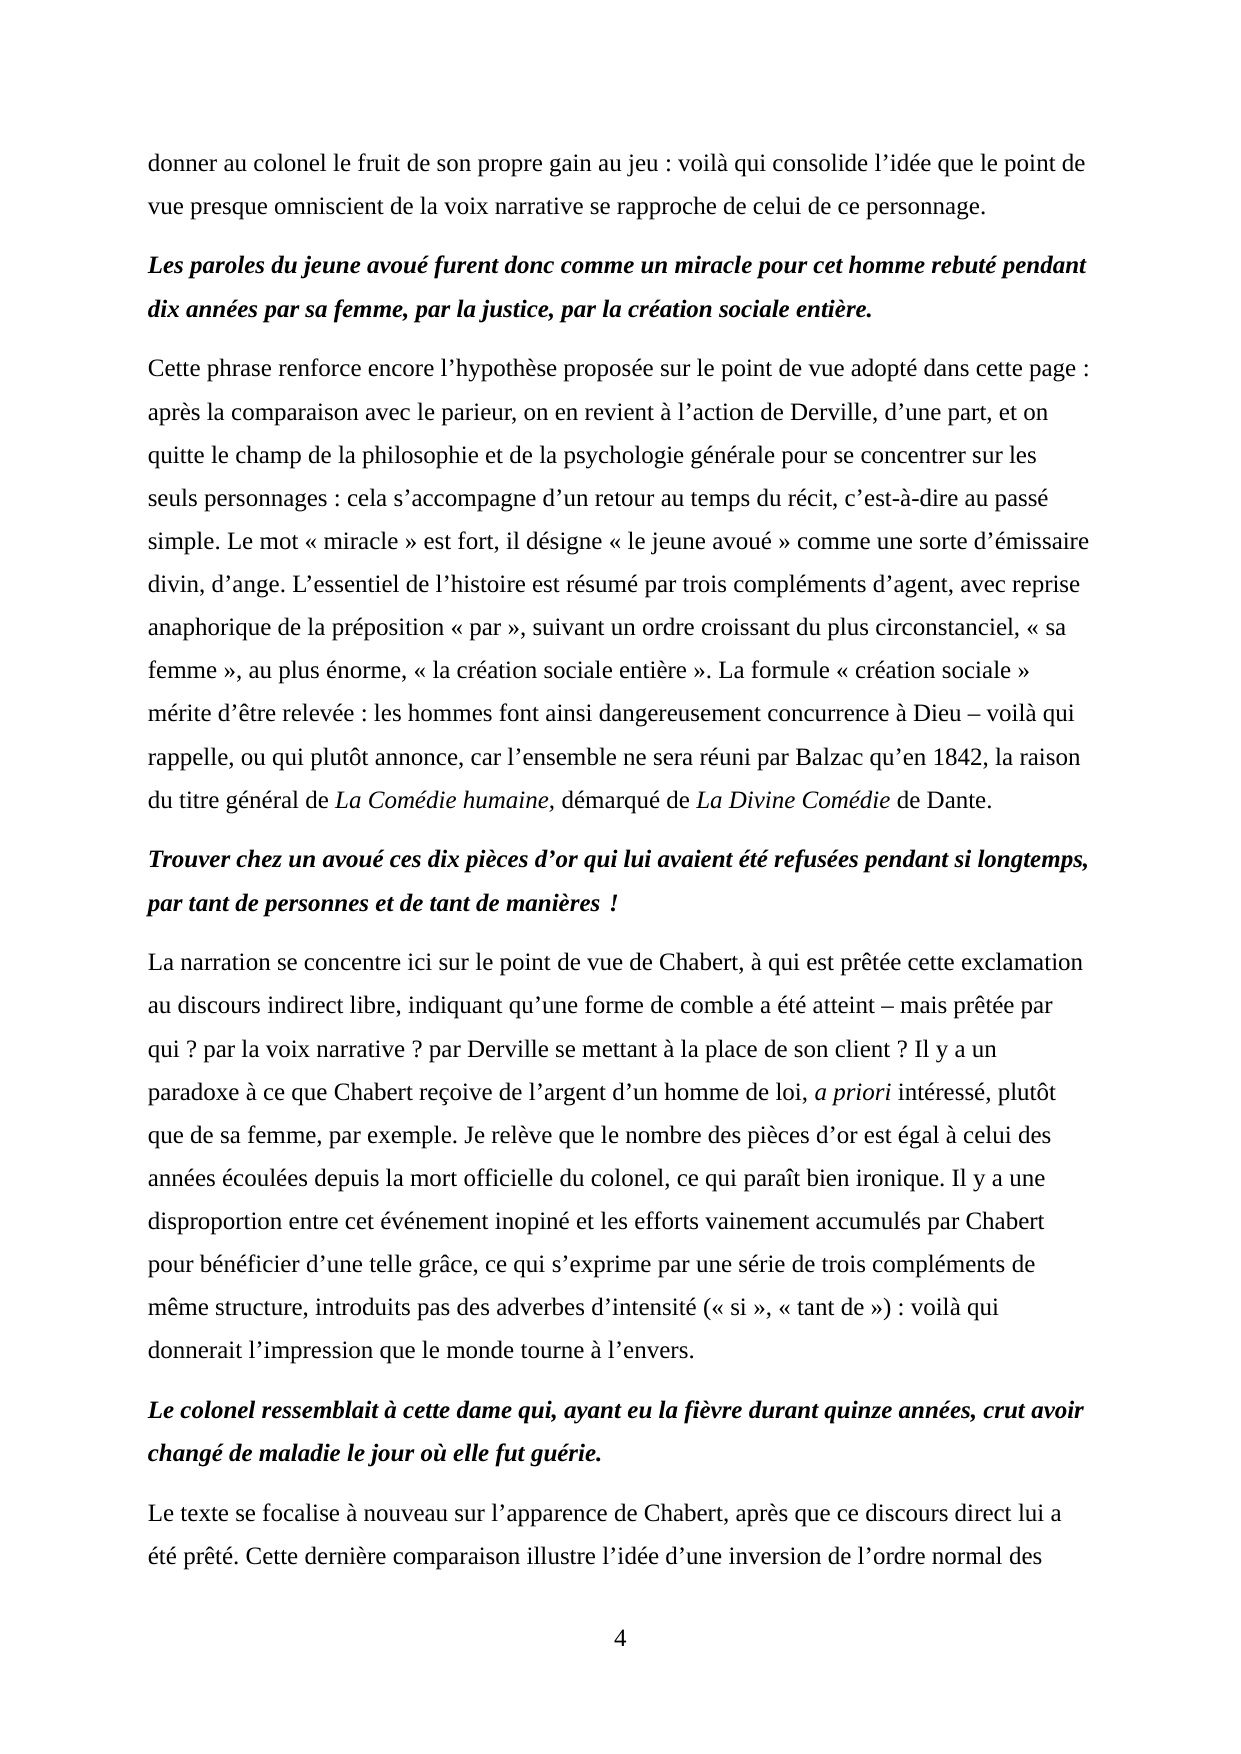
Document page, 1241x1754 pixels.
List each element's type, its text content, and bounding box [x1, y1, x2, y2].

text Cette phrase renforce encore l’hypothèse proposée sur le point de vue adopté dans cette page : après la comparaison avec le parieur, on en revient à l’action de Derville, d’une part, et on quitte le champ de la philosophie et de la psychologie générale pour se concentrer sur les seuls personnages : cela s’accompagne d’un retour au temps du récit, c’est-à-dire au passé simple. Le mot « miracle » est fort, il désigne « le jeune avoué » comme une sorte d’émissaire divin, d’ange. L’essentiel de l’histoire est résumé par trois compléments d’agent, avec reprise anaphorique de la préposition « par », suivant un ordre croissant du plus circonstanciel, « sa femme », au plus énorme, « la création sociale entière ». La formule « création sociale » mérite d’être relevée : les hommes font ainsi dangereusement concurrence à Dieu – voilà qui rappelle, ou qui plutôt annonce, car l’ensemble ne sera réuni par Balzac qu’en 1842, la raison du titre général de La Comédie humaine, démarqué de La Divine Comédie de Dante. [148, 353, 1093, 813]
text La narration se concentre ici sur le point de vue de Chabert, à qui est prêtée cette exclamation au discours indirect libre, indiquant qu’une forme de comble a été atteint – mais prêtée par qui ? par la voix narrative ? par Derville se mettant à la place de son client ? Il y a un paradoxe à ce que Chabert reçoive de l’argent d’un homme de loi, a priori intéressé, plutôt que de sa femme, par exemple. Je relève que le nombre des pièces d’or est égal à celui des années écoulées depuis la mort officielle du colonel, ce qui paraît bien ironique. Il y a une disproportion entre cet événement inopiné et les efforts vainement accumulés par Chabert pour bénéficier d’une telle grâce, ce qui s’exprime par une série de trois compléments de même structure, introduits pas des adverbes d’intensité (« si », « tant de ») : voilà qui donnerait l’impression que le monde tourne à l’envers. [148, 947, 1093, 1364]
text Trouver chez un avoué ces dix pièces d’or qui lui avaient été refusées pendant si longtemps, par tant de personnes et de tant de manières ! [148, 844, 1093, 916]
text Le colonel ressemblait à cette dame qui, ayant eu la fièvre durant quinze années, crut avoir changé de maladie le jour où elle fut guérie. [148, 1395, 1093, 1467]
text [148, 1498, 1093, 1570]
text Les paroles du jeune avoué furent donc comme un miracle pour cet homme rebuté pendant dix années par sa femme, par la justice, par la création sociale entière. [148, 251, 1093, 322]
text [148, 148, 1093, 219]
